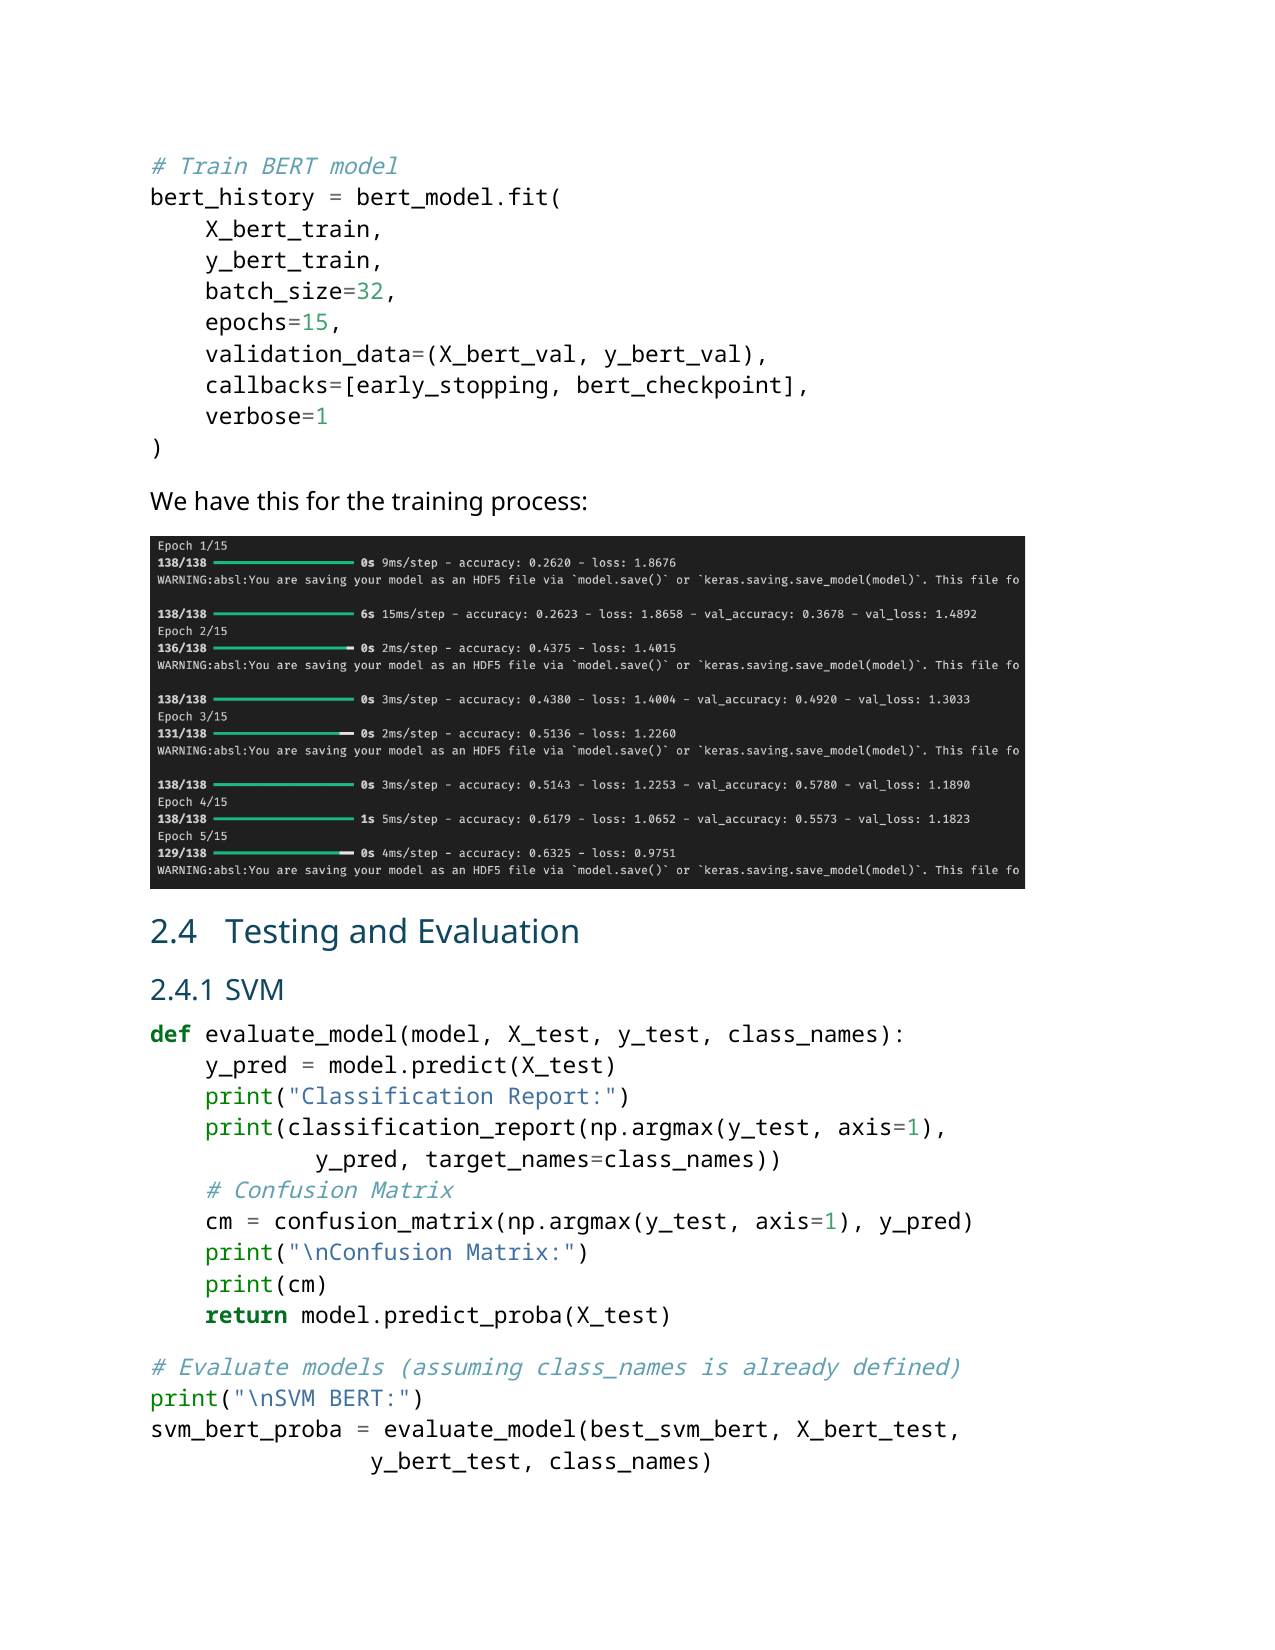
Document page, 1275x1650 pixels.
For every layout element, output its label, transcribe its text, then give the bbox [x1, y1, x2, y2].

text # Train BERT model bert_history = bert_model.fit( X_bert_train, y_bert_train, batch_size=32, epochs=15, validation_data=(X_bert_val, y_bert_val), callbacks=[early_stopping, bert_checkpoint], verbose=1 ) [150, 150, 1125, 462]
subtitle 2.4 Testing and Evaluation [150, 907, 1125, 953]
text def evaluate_model(model, X_test, y_test, class_names): y_pred = model.predict(X_test) print("Classification Report:") print(classification_report(np.argmax(y_test, axis=1), y_pred, target_names=class_names)) # Confusion Matrix cm = confusion_matrix(np.argmax(y_test, axis=1), y_pred) print("\nConfusion Matrix:") print(cm) return model.predict_proba(X_test) [150, 1018, 1125, 1330]
subtitle 2.4.1 SVM [150, 969, 1125, 1009]
picture [150, 536, 1025, 889]
text We have this for the training process: [150, 483, 1125, 517]
